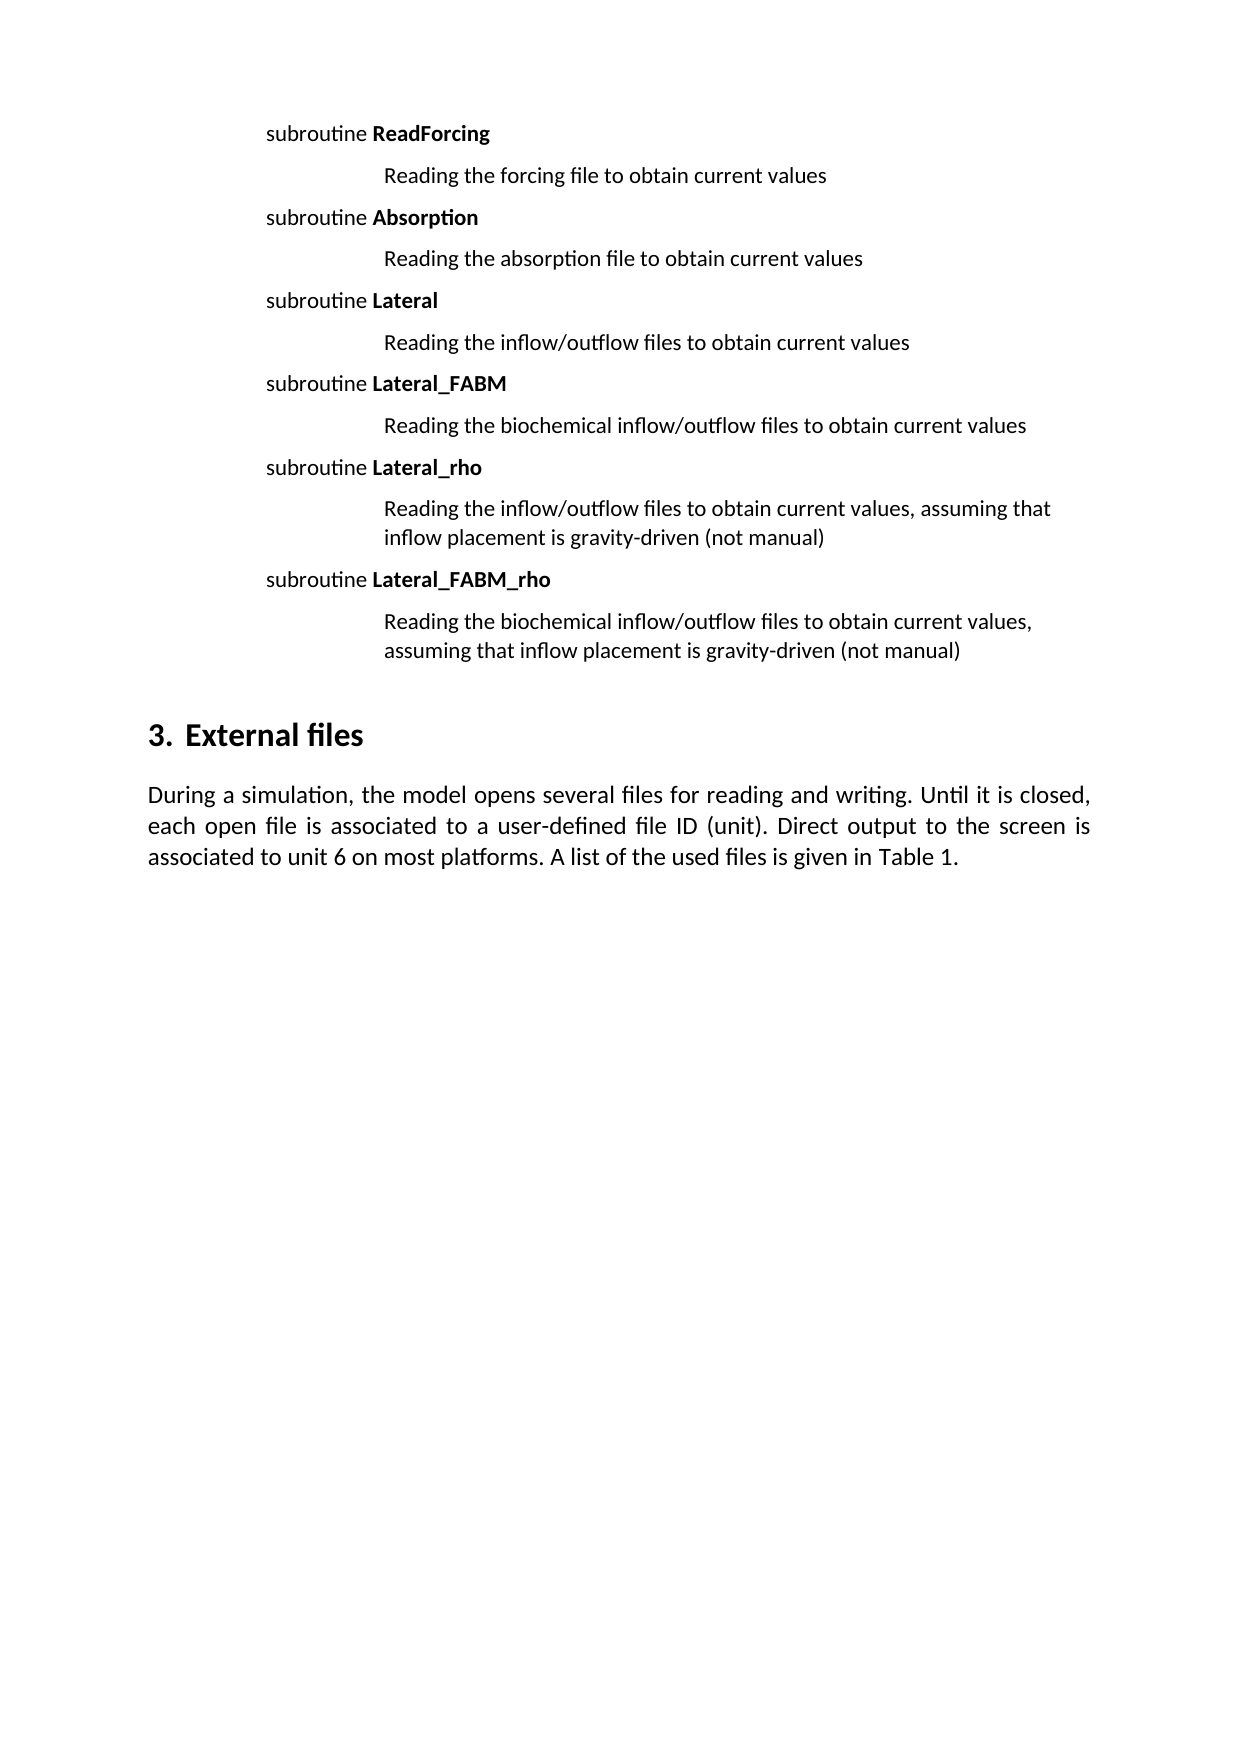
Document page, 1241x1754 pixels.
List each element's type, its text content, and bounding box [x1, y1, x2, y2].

text Reading the biochemical inflow/outflow files to obtain current values [148, 410, 1092, 439]
text During a simulation, the model opens several files for reading and writing. Until it is closed, each open file is associated to a user-defined file ID (unit). Direct output to the screen is associated to unit 6 on most platforms. A list of the used files is given in Table 1. [148, 780, 1092, 871]
text Reading the inflow/outflow files to obtain current values, assuming that inflow placement is gravity-driven (not manual) [384, 493, 1092, 551]
text Reading the forcing file to obtain current values [148, 160, 1092, 189]
text subroutine Lateral [148, 285, 1092, 314]
text Reading the biochemical inflow/outflow files to obtain current values, assuming that inflow placement is gravity-driven (not manual) [384, 606, 1092, 664]
text subroutine Lateral_FABM [148, 368, 1092, 397]
text Reading the absorption file to obtain current values [148, 243, 1092, 272]
text subroutine Absorption [148, 201, 1092, 231]
text Reading the inflow/outflow files to obtain current values [148, 326, 1092, 356]
text subroutine ReadForcing [148, 118, 1092, 147]
text subroutine Lateral_rho [148, 451, 1092, 481]
subtitle External files [148, 714, 1092, 755]
text subroutine Lateral_FABM_rho [148, 564, 1092, 593]
